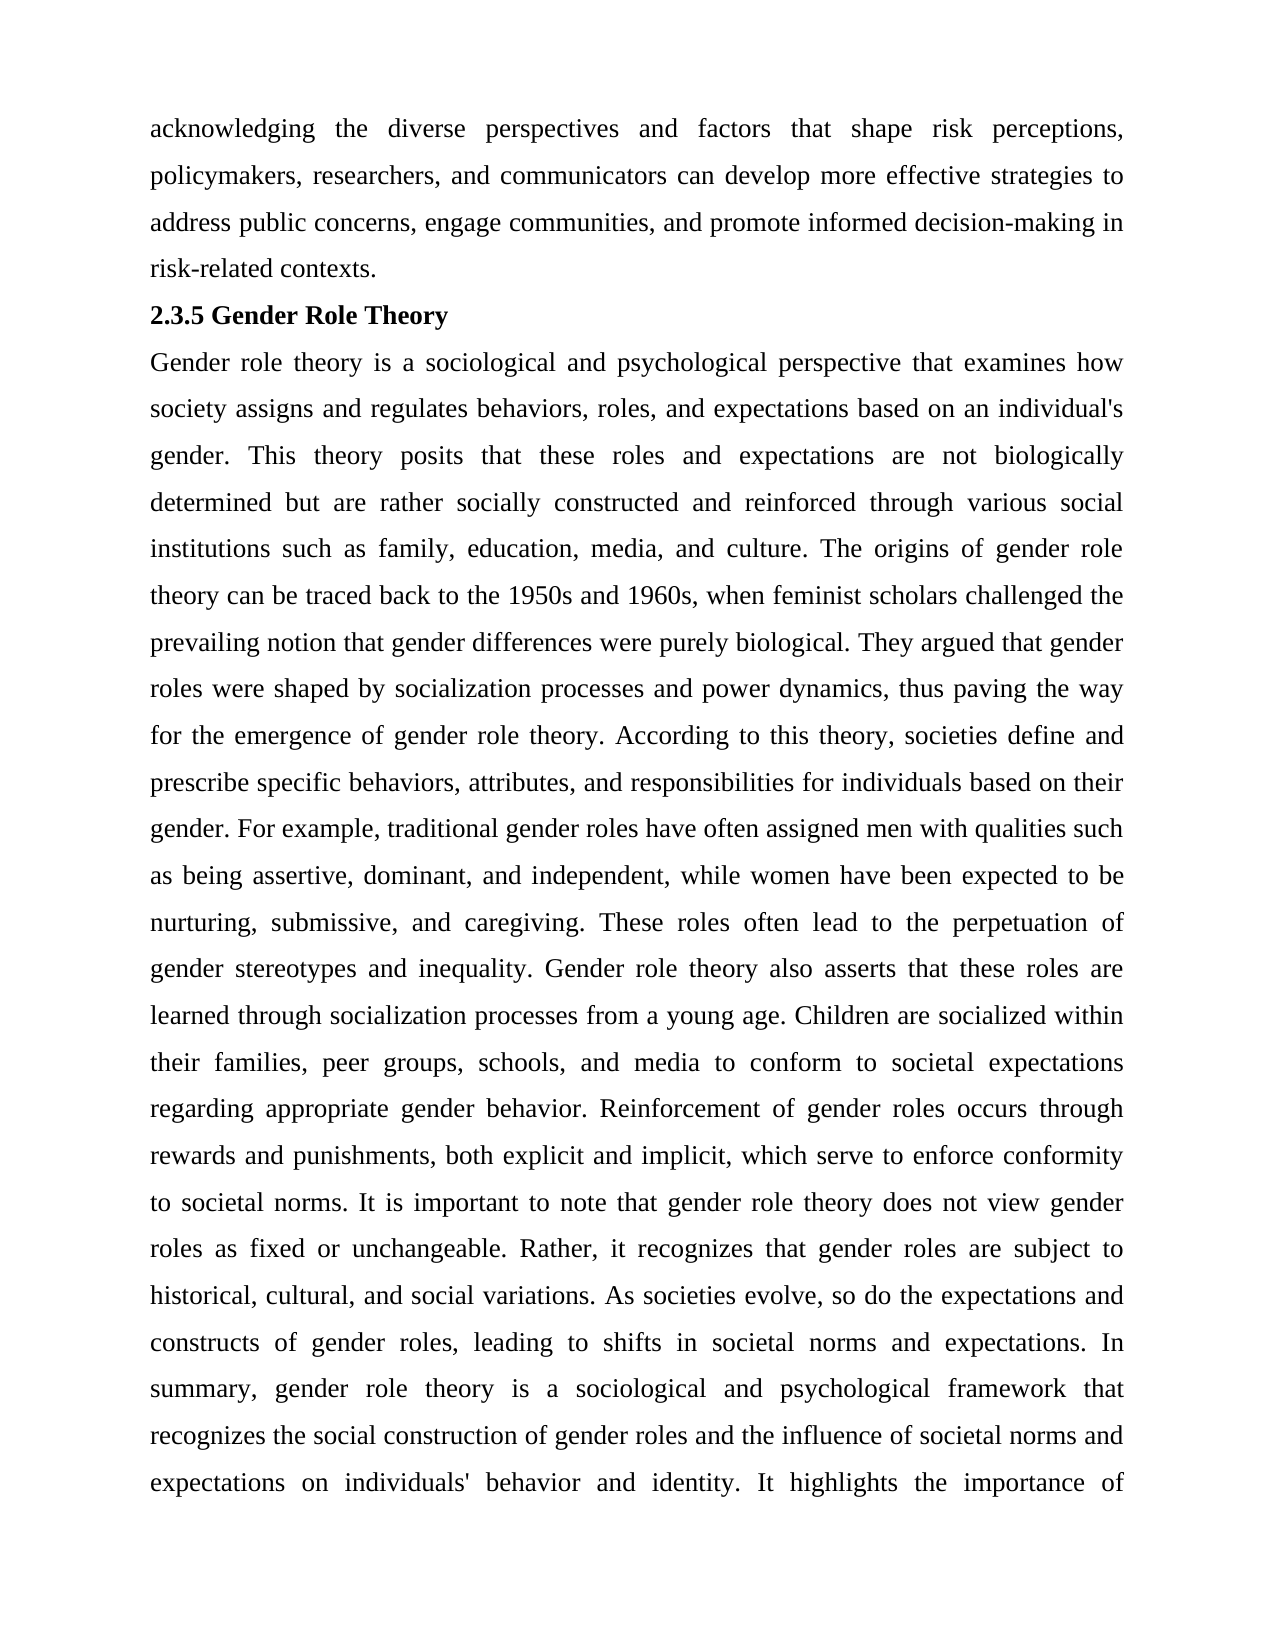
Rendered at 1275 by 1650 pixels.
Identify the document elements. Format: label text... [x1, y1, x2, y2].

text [150, 346, 1125, 1497]
text 2.3.5 Gender Role Theory [150, 299, 1125, 330]
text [150, 112, 1125, 284]
